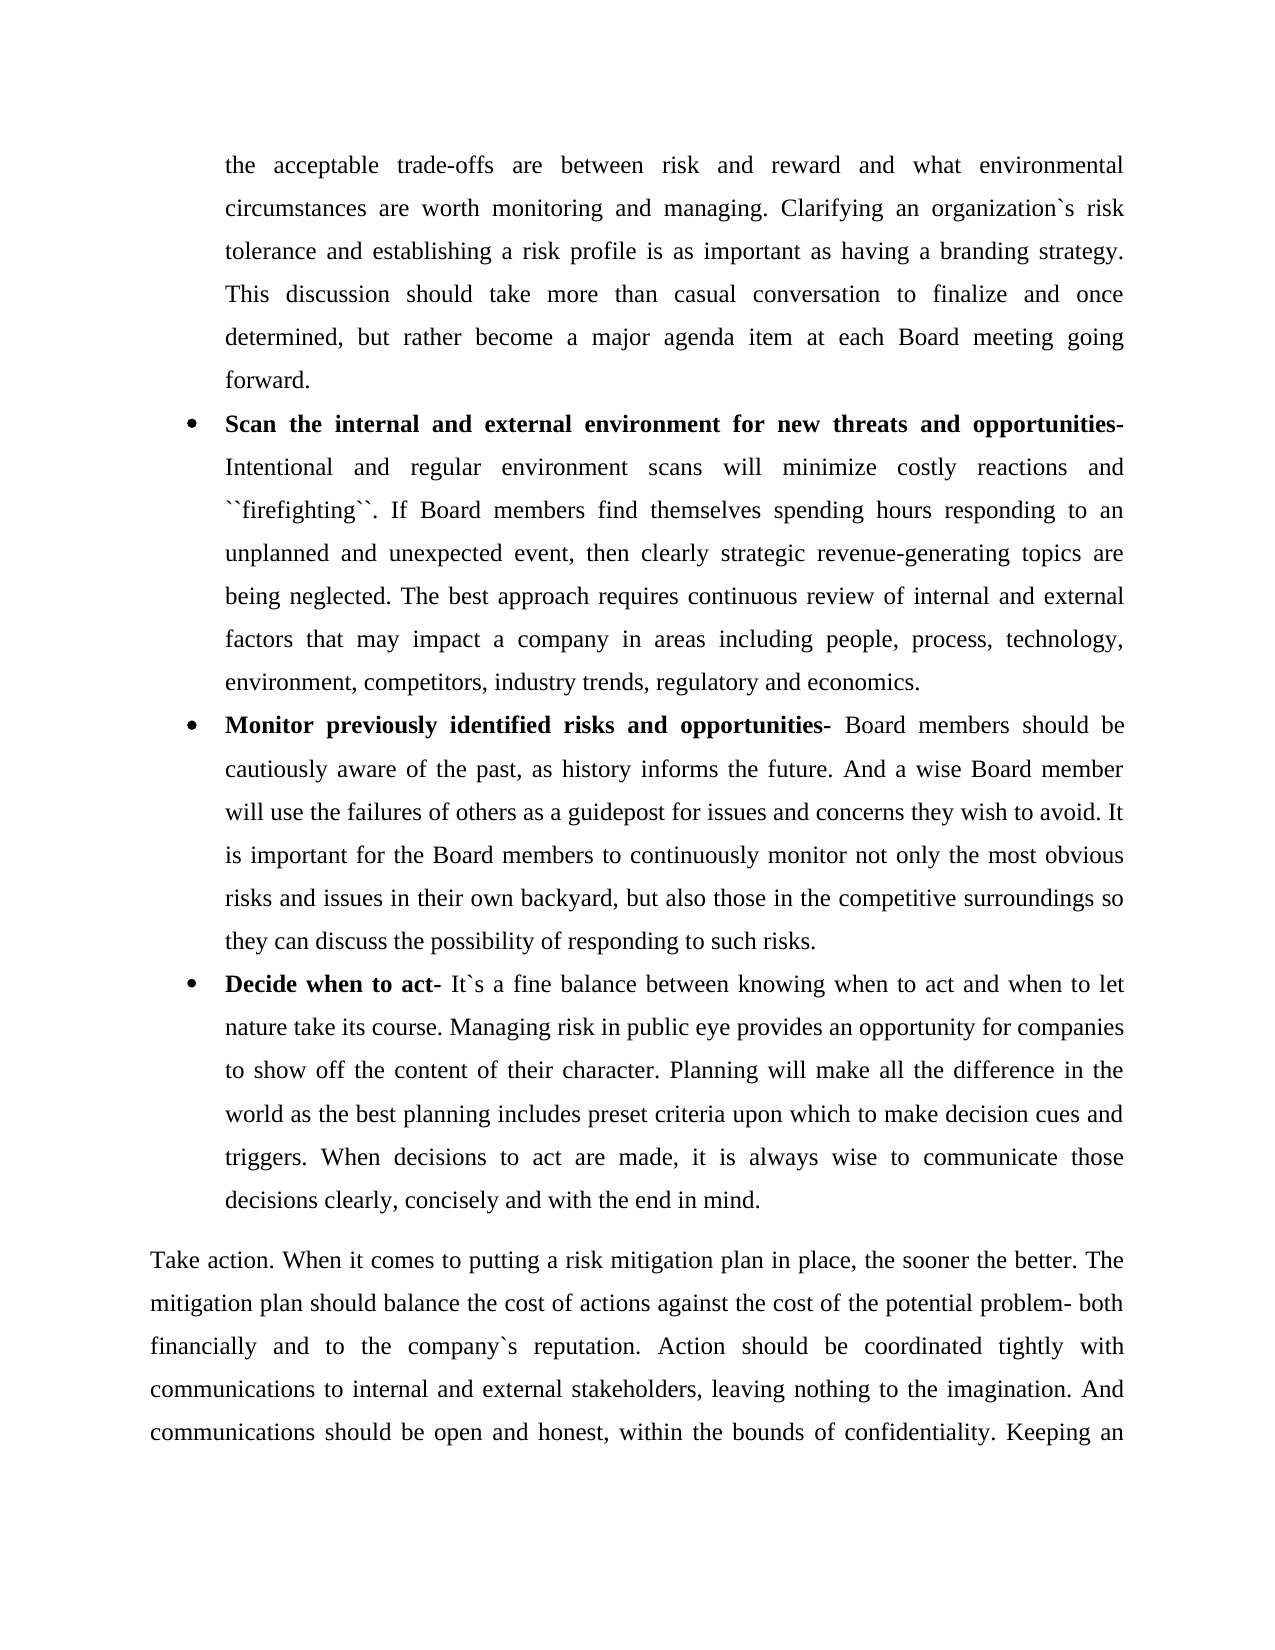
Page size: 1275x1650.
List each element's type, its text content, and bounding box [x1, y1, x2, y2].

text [150, 1245, 1125, 1446]
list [187, 150, 1125, 394]
list Decide when to act- It`s a fine balance between knowing when to act and when to let nature take its course. Managing risk in public eye provides an opportunity for companies to show off the content of their character. Planning will make all the difference in the world as the best planning includes preset criteria upon which to make decision cues and triggers. When decisions to act are made, it is always wise to communicate those decisions clearly, concisely and with the end in mind. [187, 969, 1125, 1214]
list Scan the internal and external environment for new threats and opportunities- Intentional and regular environment scans will minimize costly reactions and ``firefighting``. If Board members find themselves spending hours responding to an unplanned and unexpected event, then clearly strategic revenue-generating topics are being neglected. The best approach requires continuous review of internal and external factors that may impact a company in areas including people, process, technology, environment, competitors, industry trends, regulatory and economics. [187, 409, 1125, 696]
list Monitor previously identified risks and opportunities- Board members should be cautiously aware of the past, as history informs the future. And a wise Board member will use the failures of others as a guidepost for issues and concerns they wish to avoid. It is important for the Board members to continuously monitor not only the most obvious risks and issues in their own backyard, but also those in the competitive surroundings so they can discuss the possibility of responding to such risks. [187, 711, 1125, 955]
